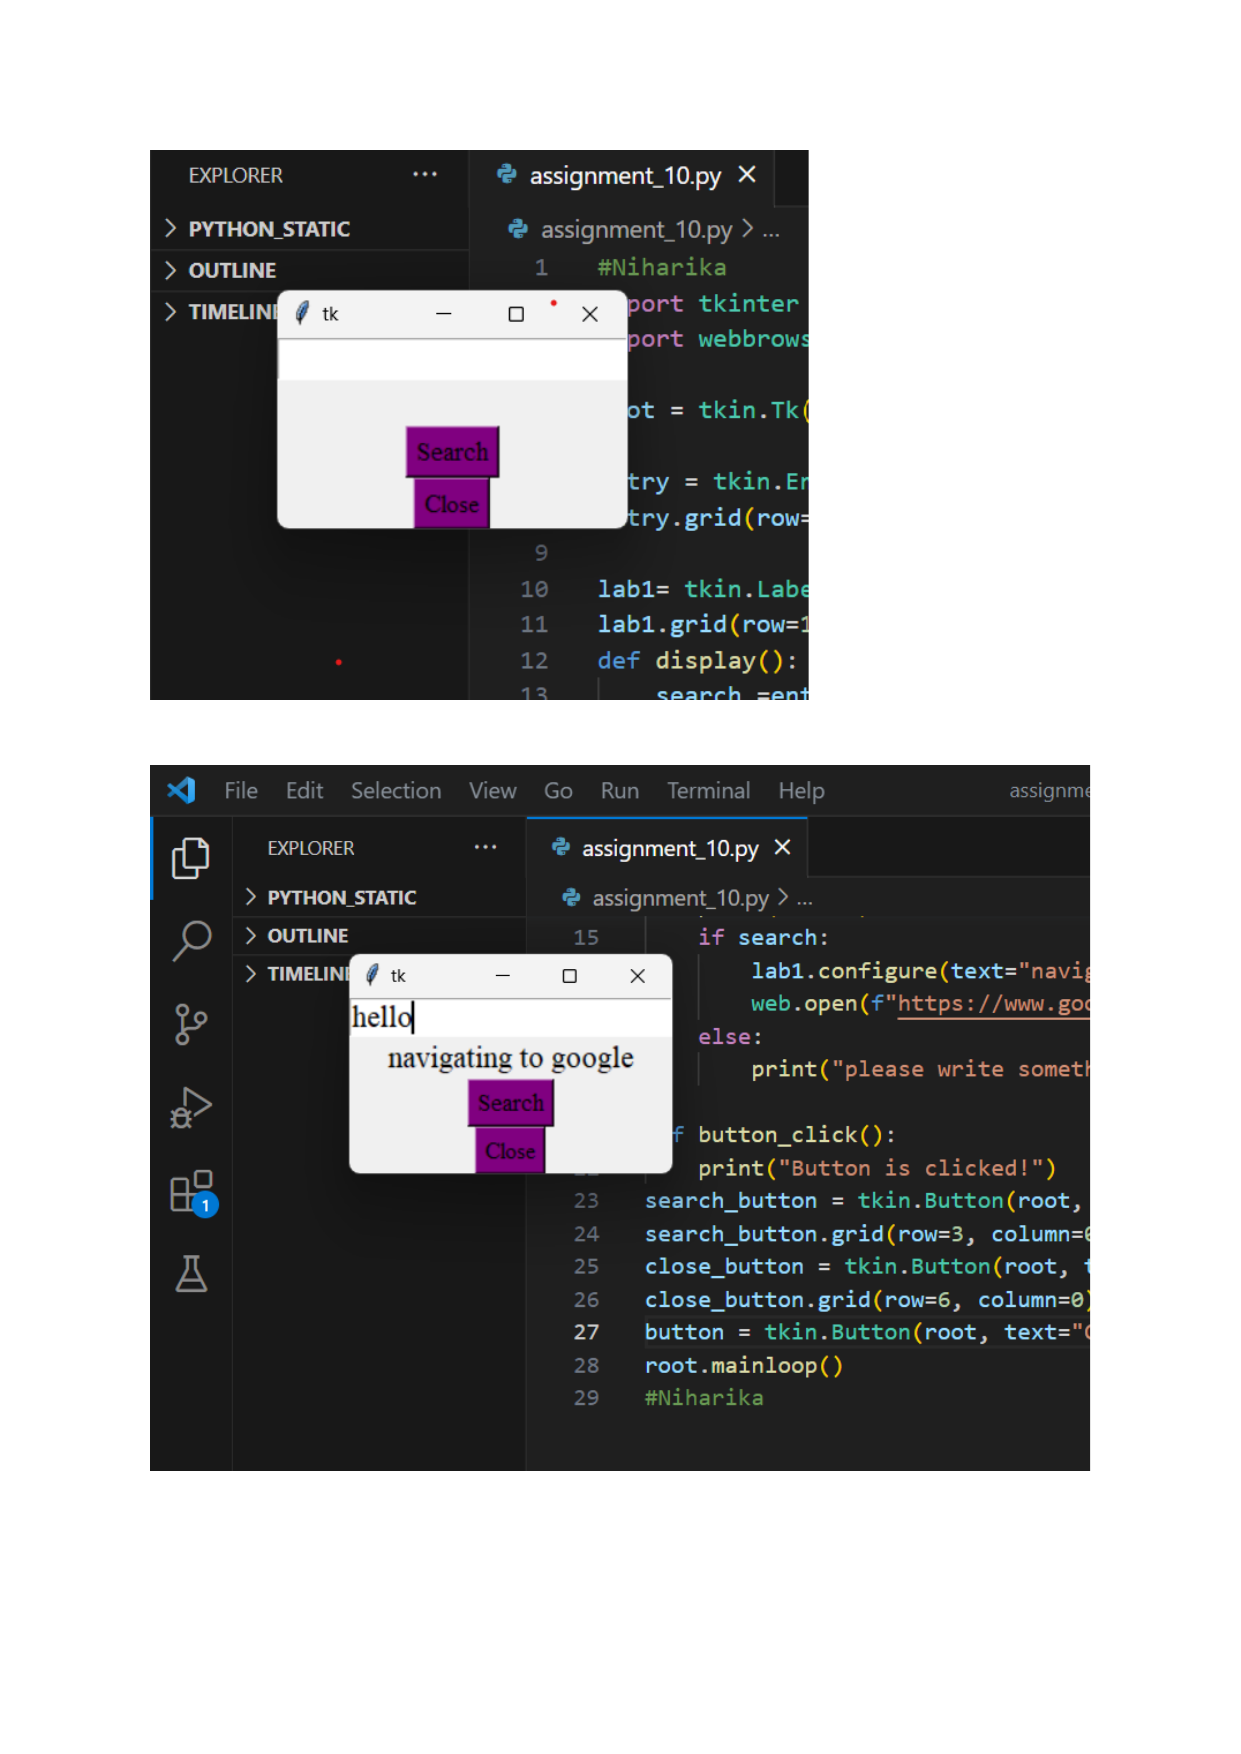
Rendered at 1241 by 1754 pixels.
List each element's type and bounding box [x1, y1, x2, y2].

picture [150, 765, 1091, 1471]
picture [150, 150, 809, 700]
